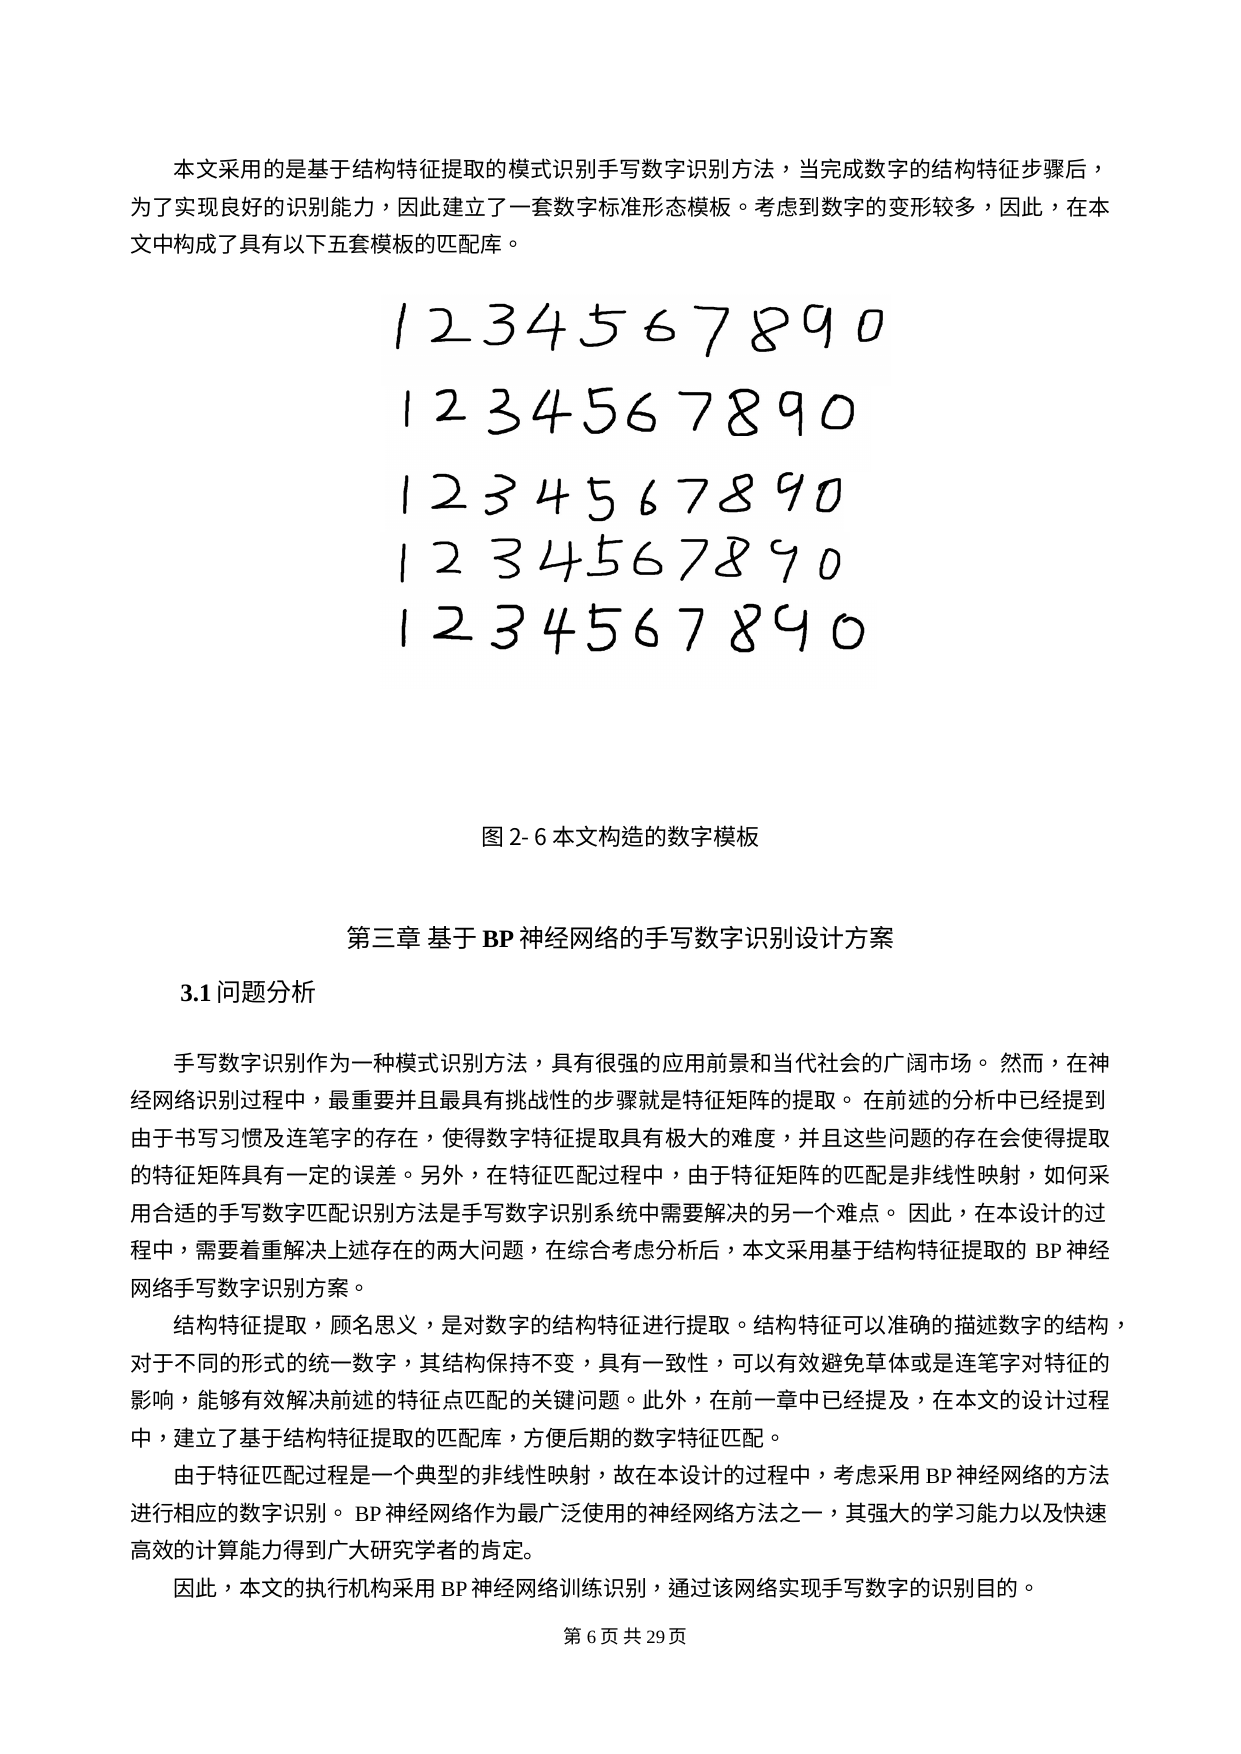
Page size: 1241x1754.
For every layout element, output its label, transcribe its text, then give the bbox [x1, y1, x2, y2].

text 图2- 6 本文构造的数字模板 [130, 819, 1110, 852]
text 因此，本文的执行机构采用BP神经网络训练识别，通过该网络实现手写数字的识别目的。 [130, 1566, 1110, 1604]
subtitle 3.1问题分析 [130, 971, 1110, 1009]
picture [380, 294, 891, 689]
subtitle 第三章 基于BP神经网络的手写数字识别设计方案 [130, 919, 1110, 955]
text 结构特征提取，顾名思义，是对数字的结构特征进行提取。结构特征可以准确的描述数字的结构，对于不同的形式的统一数字，其结构保持不变，具有一致性，可以有效避免草体或是连笔字对特征的影响，能够有效解决前述的特征点匹配的关键问题。此外，在前一章中已经提及，在本文的设计过程中，建立了基于结构特征提取的匹配库，方便后期的数字特征匹配。 [130, 1304, 1110, 1454]
text 本文采用的是基于结构特征提取的模式识别手写数字识别方法，当完成数字的结构特征步骤后，为了实现良好的识别能力，因此建立了一套数字标准形态模板。考虑到数字的变形较多，因此，在本文中构成了具有以下五套模板的匹配库。 [130, 148, 1110, 260]
text 由于特征匹配过程是一个典型的非线性映射，故在本设计的过程中，考虑采用BP神经网络的方法，进行相应的数字识别。 BP神经网络作为最广泛使用的神经网络方法之一，其强大的学习能力以及快速高效的计算能力得到广大研究学者的肯定。 [130, 1454, 1110, 1566]
text 手写数字识别作为一种模式识别方法，具有很强的应用前景和当代社会的广阔市场。 然而，在神经网络识别过程中，最重要并且最具有挑战性的步骤就是特征矩阵的提取。 在前述的分析中已经提到，由于书写习惯及连笔字的存在，使得数字特征提取具有极大的难度，并且这些问题的存在会使得提取的特征矩阵具有一定的误差。另外，在特征匹配过程中，由于特征矩阵的匹配是非线性映射，如何采用合适的手写数字匹配识别方法是手写数字识别系统中需要解决的另一个难点。 因此，在本设计的过程中，需要着重解决上述存在的两大问题，在综合考虑分析后，本文采用基于结构特征提取的BP神经网络手写数字识别方案。 [130, 1041, 1110, 1304]
